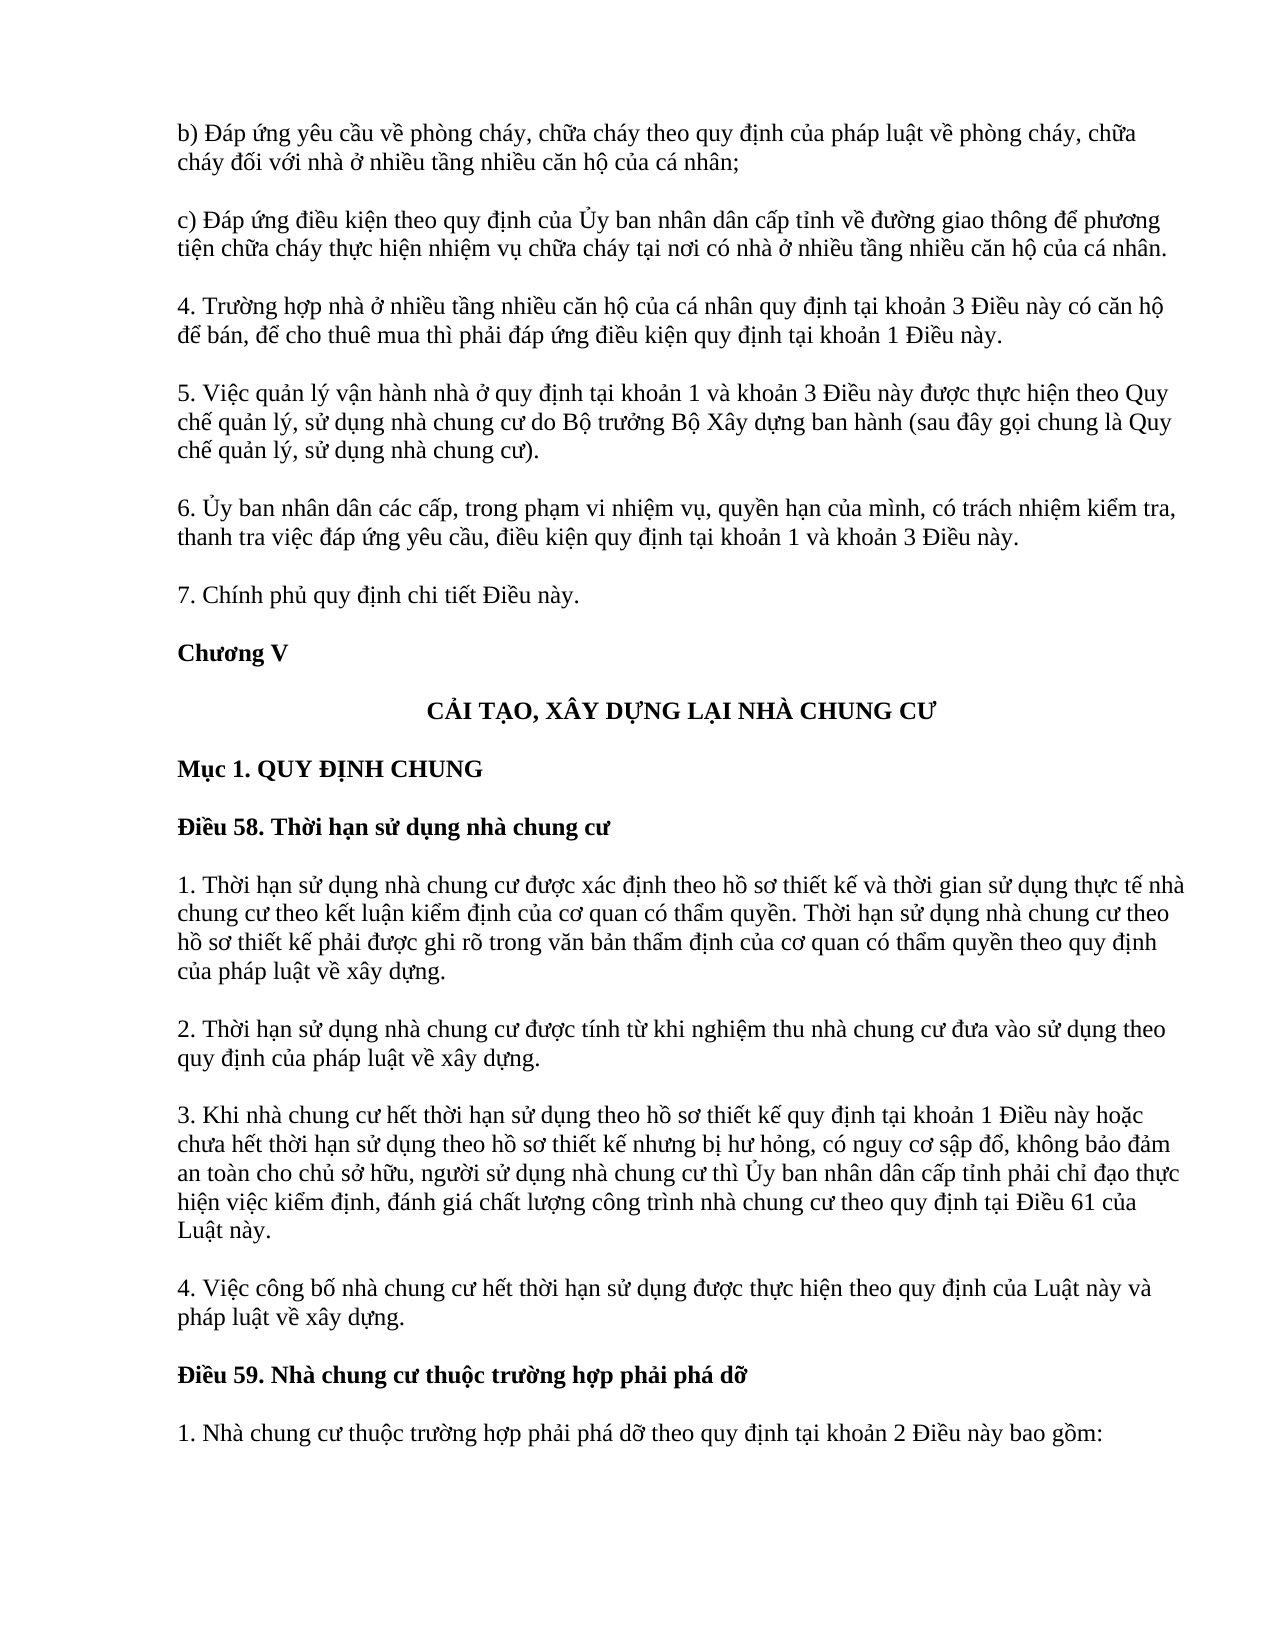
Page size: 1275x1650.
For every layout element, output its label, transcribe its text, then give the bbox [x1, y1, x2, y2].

text c) Đáp ứng điều kiện theo quy định của Ủy ban nhân dân cấp tỉnh về đường giao thông để phương tiện chữa cháy thực hiện nhiệm vụ chữa cháy tại nơi có nhà ở nhiều tầng nhiều căn hộ của cá nhân. [177, 205, 1186, 262]
text Điều 59. Nhà chung cư thuộc trường hợp phải phá dỡ [177, 1360, 1186, 1389]
text 4. Trường hợp nhà ở nhiều tầng nhiều căn hộ của cá nhân quy định tại khoản 3 Điều này có căn hộ để bán, để cho thuê mua thì phải đáp ứng điều kiện quy định tại khoản 1 Điều này. [177, 291, 1186, 349]
text Mục 1. QUY ĐỊNH CHUNG [177, 754, 1186, 783]
text 1. Thời hạn sử dụng nhà chung cư được xác định theo hồ sơ thiết kế và thời gian sử dụng thực tế nhà chung cư theo kết luận kiểm định của cơ quan có thẩm quyền. Thời hạn sử dụng nhà chung cư theo hồ sơ thiết kế phải được ghi rõ trong văn bản thẩm định của cơ quan có thẩm quyền theo quy định của pháp luật về xây dựng. [177, 870, 1186, 985]
text CẢI TẠO, XÂY DỰNG LẠI NHÀ CHUNG CƯ [177, 696, 1186, 725]
text b) Đáp ứng yêu cầu về phòng cháy, chữa cháy theo quy định của pháp luật về phòng cháy, chữa cháy đối với nhà ở nhiều tầng nhiều căn hộ của cá nhân; [177, 118, 1186, 176]
text 3. Khi nhà chung cư hết thời hạn sử dụng theo hồ sơ thiết kế quy định tại khoản 1 Điều này hoặc chưa hết thời hạn sử dụng theo hồ sơ thiết kế nhưng bị hư hỏng, có nguy cơ sập đổ, không bảo đảm an toàn cho chủ sở hữu, người sử dụng nhà chung cư thì Ủy ban nhân dân cấp tỉnh phải chỉ đạo thực hiện việc kiểm định, đánh giá chất lượng công trình nhà chung cư theo quy định tại Điều 61 của Luật này. [177, 1101, 1186, 1244]
text Chương V [177, 638, 1186, 667]
text 1. Nhà chung cư thuộc trường hợp phải phá dỡ theo quy định tại khoản 2 Điều này bao gồm: [177, 1418, 1186, 1447]
text 7. Chính phủ quy định chi tiết Điều này. [177, 580, 1186, 609]
text Điều 58. Thời hạn sử dụng nhà chung cư [177, 812, 1186, 841]
text 5. Việc quản lý vận hành nhà ở quy định tại khoản 1 và khoản 3 Điều này được thực hiện theo Quy chế quản lý, sử dụng nhà chung cư do Bộ trưởng Bộ Xây dựng ban hành (sau đây gọi chung là Quy chế quản lý, sử dụng nhà chung cư). [177, 378, 1186, 464]
text 4. Việc công bố nhà chung cư hết thời hạn sử dụng được thực hiện theo quy định của Luật này và pháp luật về xây dựng. [177, 1273, 1186, 1331]
text 6. Ủy ban nhân dân các cấp, trong phạm vi nhiệm vụ, quyền hạn của mình, có trách nhiệm kiểm tra, thanh tra việc đáp ứng yêu cầu, điều kiện quy định tại khoản 1 và khoản 3 Điều này. [177, 493, 1186, 551]
text 2. Thời hạn sử dụng nhà chung cư được tính từ khi nghiệm thu nhà chung cư đưa vào sử dụng theo quy định của pháp luật về xây dựng. [177, 1014, 1186, 1071]
